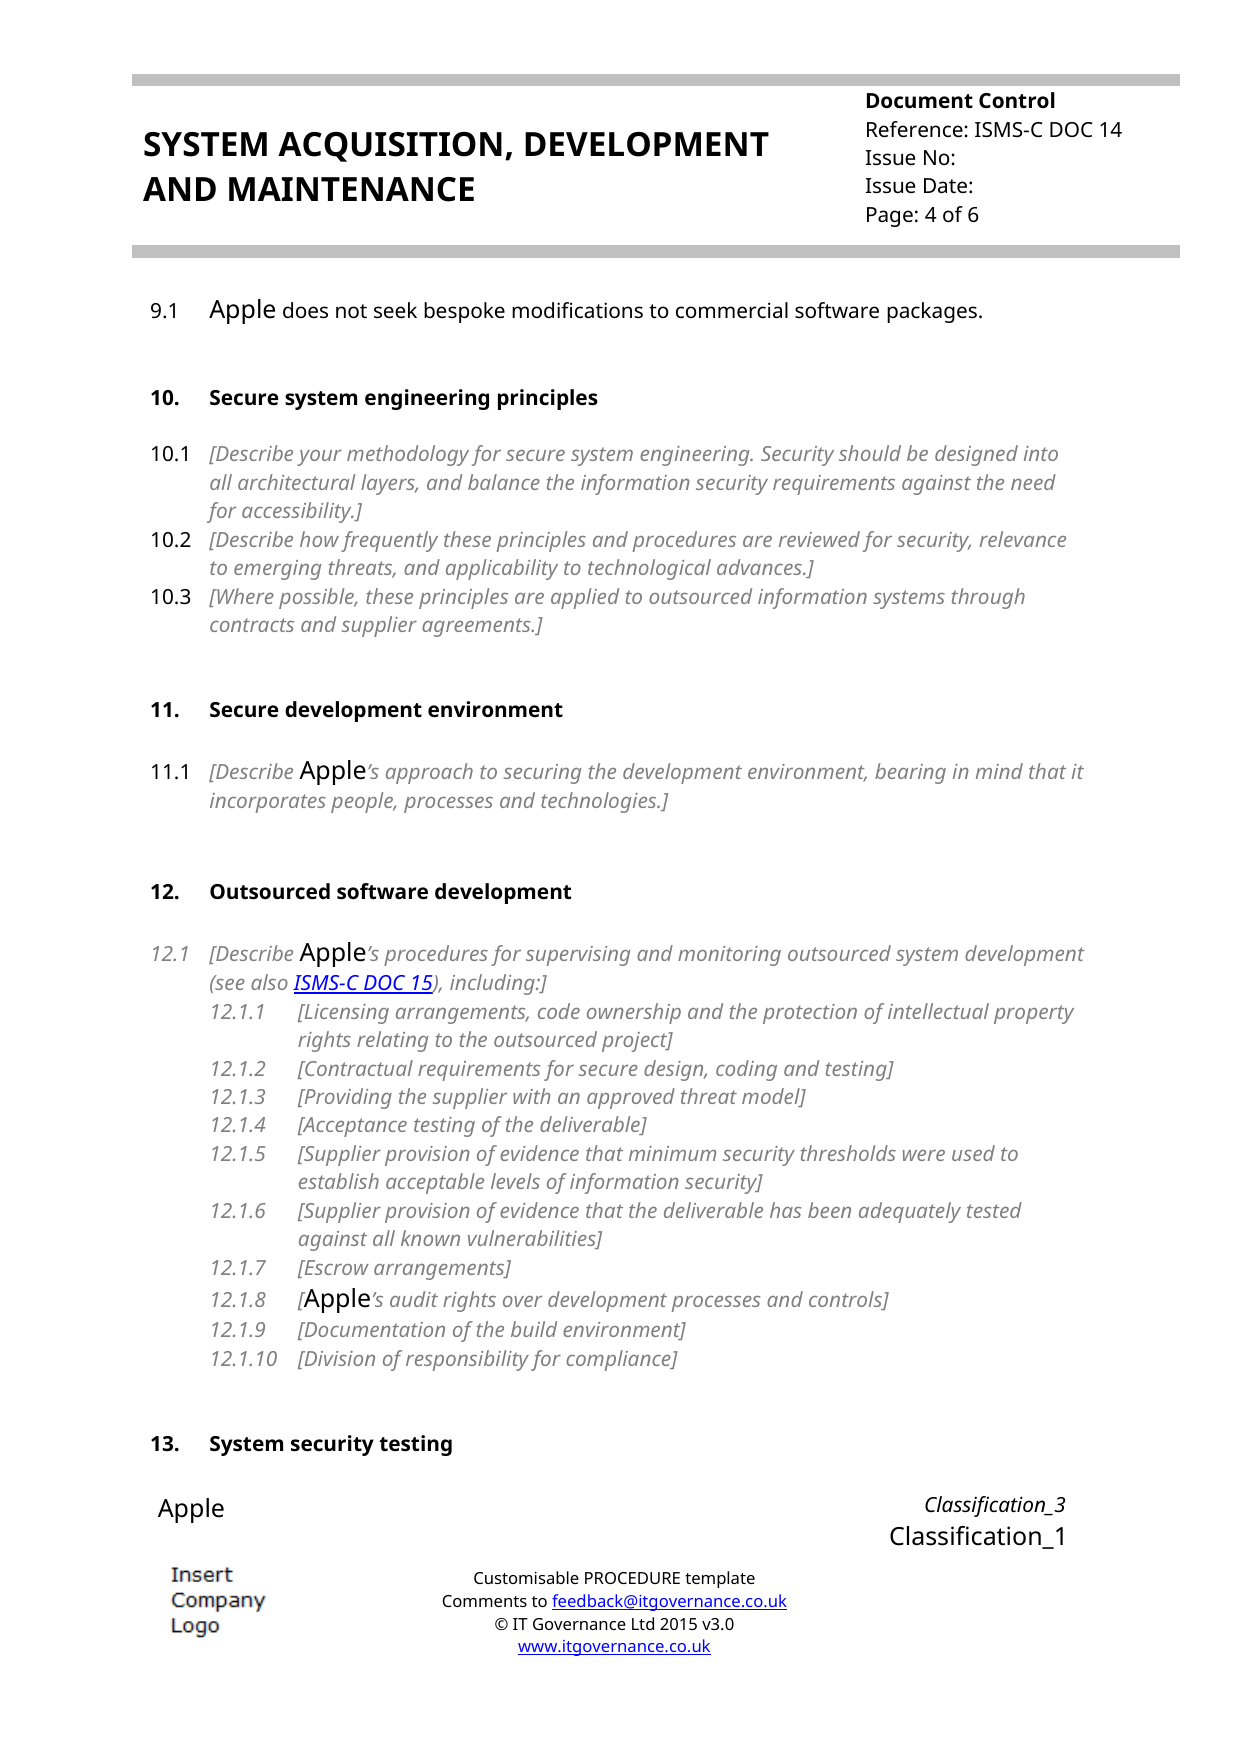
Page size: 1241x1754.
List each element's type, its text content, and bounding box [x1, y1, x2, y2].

list [Supplier provision of evidence that minimum security thresholds were used to establish acceptable levels of information security] [209, 1139, 1090, 1196]
list [Where possible, these principles are applied to outsourced information systems through contracts and supplier agreements.] [150, 582, 1090, 639]
list does not seek bespoke modifications to commercial software packages. [150, 292, 1090, 326]
list [Escrow arrangements] [209, 1253, 1090, 1281]
list Secure system engineering principles [150, 383, 1090, 411]
list [Licensing arrangements, code ownership and the protection of intellectual property rights relating to the outsourced project] [209, 997, 1090, 1054]
list Secure development environment [150, 696, 1090, 724]
list [Describe ’s approach to securing the development environment, bearing in mind that it incorporates people, processes and technologies.] [150, 752, 1090, 815]
list [Describe how frequently these principles and procedures are reviewed for security, relevance to emerging threats, and applicability to technological advances.] [150, 525, 1090, 582]
list [Providing the supplier with an approved threat model] [209, 1082, 1090, 1111]
list [Division of responsibility for compliance] [209, 1344, 1090, 1372]
list [Describe your methodology for secure system engineering. Security should be designed into all architectural layers, and balance the information security requirements against the need for accessibility.] [150, 439, 1090, 525]
list [Contractual requirements for secure design, coding and testing] [209, 1054, 1090, 1082]
list [Acceptance testing of the deliverable] [209, 1111, 1090, 1139]
list [’s audit rights over development processes and controls] [209, 1281, 1090, 1315]
list [Supplier provision of evidence that the deliverable has been adequately tested against all known vulnerabilities] [209, 1196, 1090, 1253]
picture [157, 1552, 293, 1658]
list [Describe ’s procedures for supervising and monitoring outsourced system development (see also ISMS-C DOC 15), including:] [150, 934, 1090, 997]
list System security testing [150, 1429, 1090, 1457]
list Outsourced software development [150, 877, 1090, 906]
list [Documentation of the build environment] [209, 1315, 1090, 1344]
